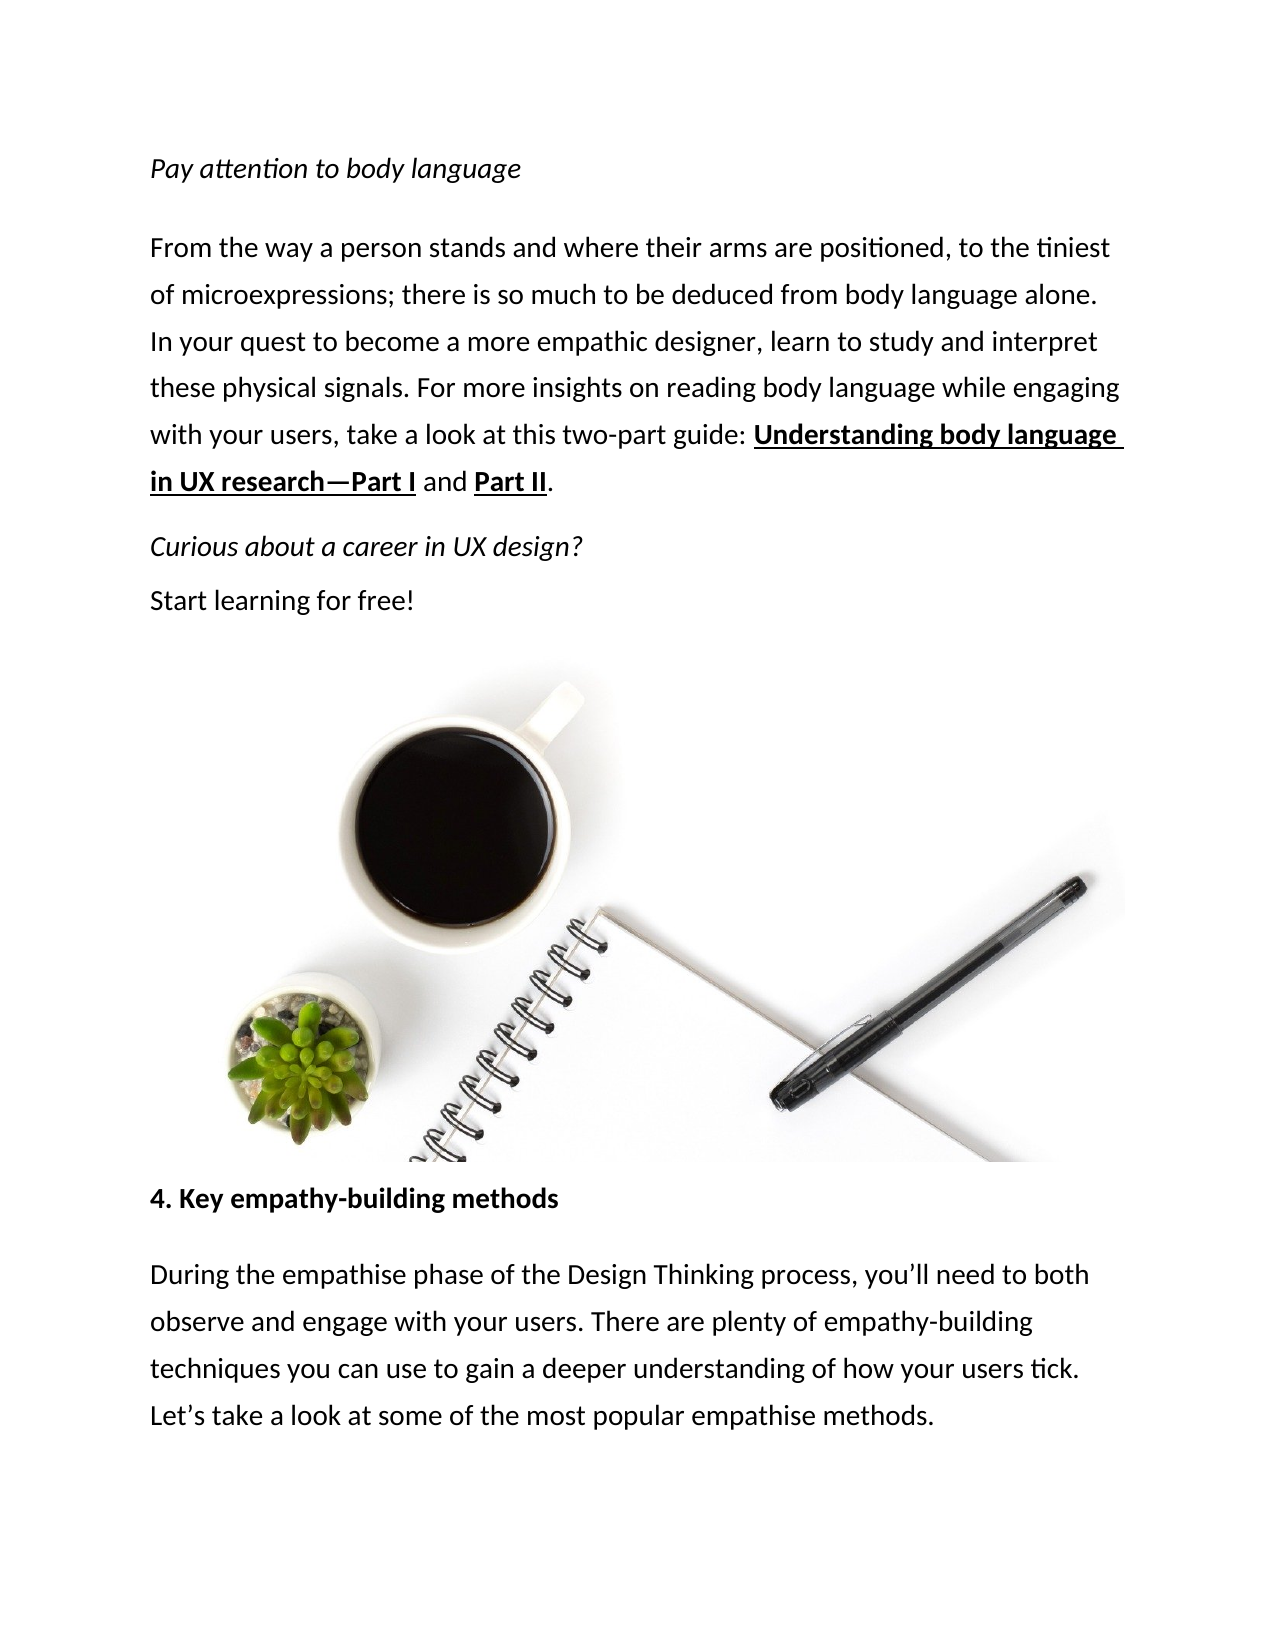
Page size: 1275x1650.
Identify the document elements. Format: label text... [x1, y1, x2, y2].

subtitle Curious about a career in UX design? [150, 528, 1125, 564]
subtitle Pay attention to body language [150, 150, 1125, 186]
picture [150, 637, 1125, 1162]
text Start learning for free! [150, 582, 1125, 618]
text From the way a person stands and where their arms are positioned, to the tiniest of microexpressions; there is so much to be deduced from body language alone. In your quest to become a more empathic designer, learn to study and interpret these physical signals. For more insights on reading body language while engaging with your users, take a look at this two-part guide: Understanding body language in UX research—Part I and Part II. [150, 218, 1125, 499]
subtitle 4. Key empathy-building methods [150, 1180, 1125, 1216]
text During the empathise phase of the Design Thinking process, you’ll need to both observe and engage with your users. There are plenty of empathy-building techniques you can use to gain a deeper understanding of how your users tick. Let’s take a look at some of the most popular empathise methods. [150, 1245, 1125, 1432]
